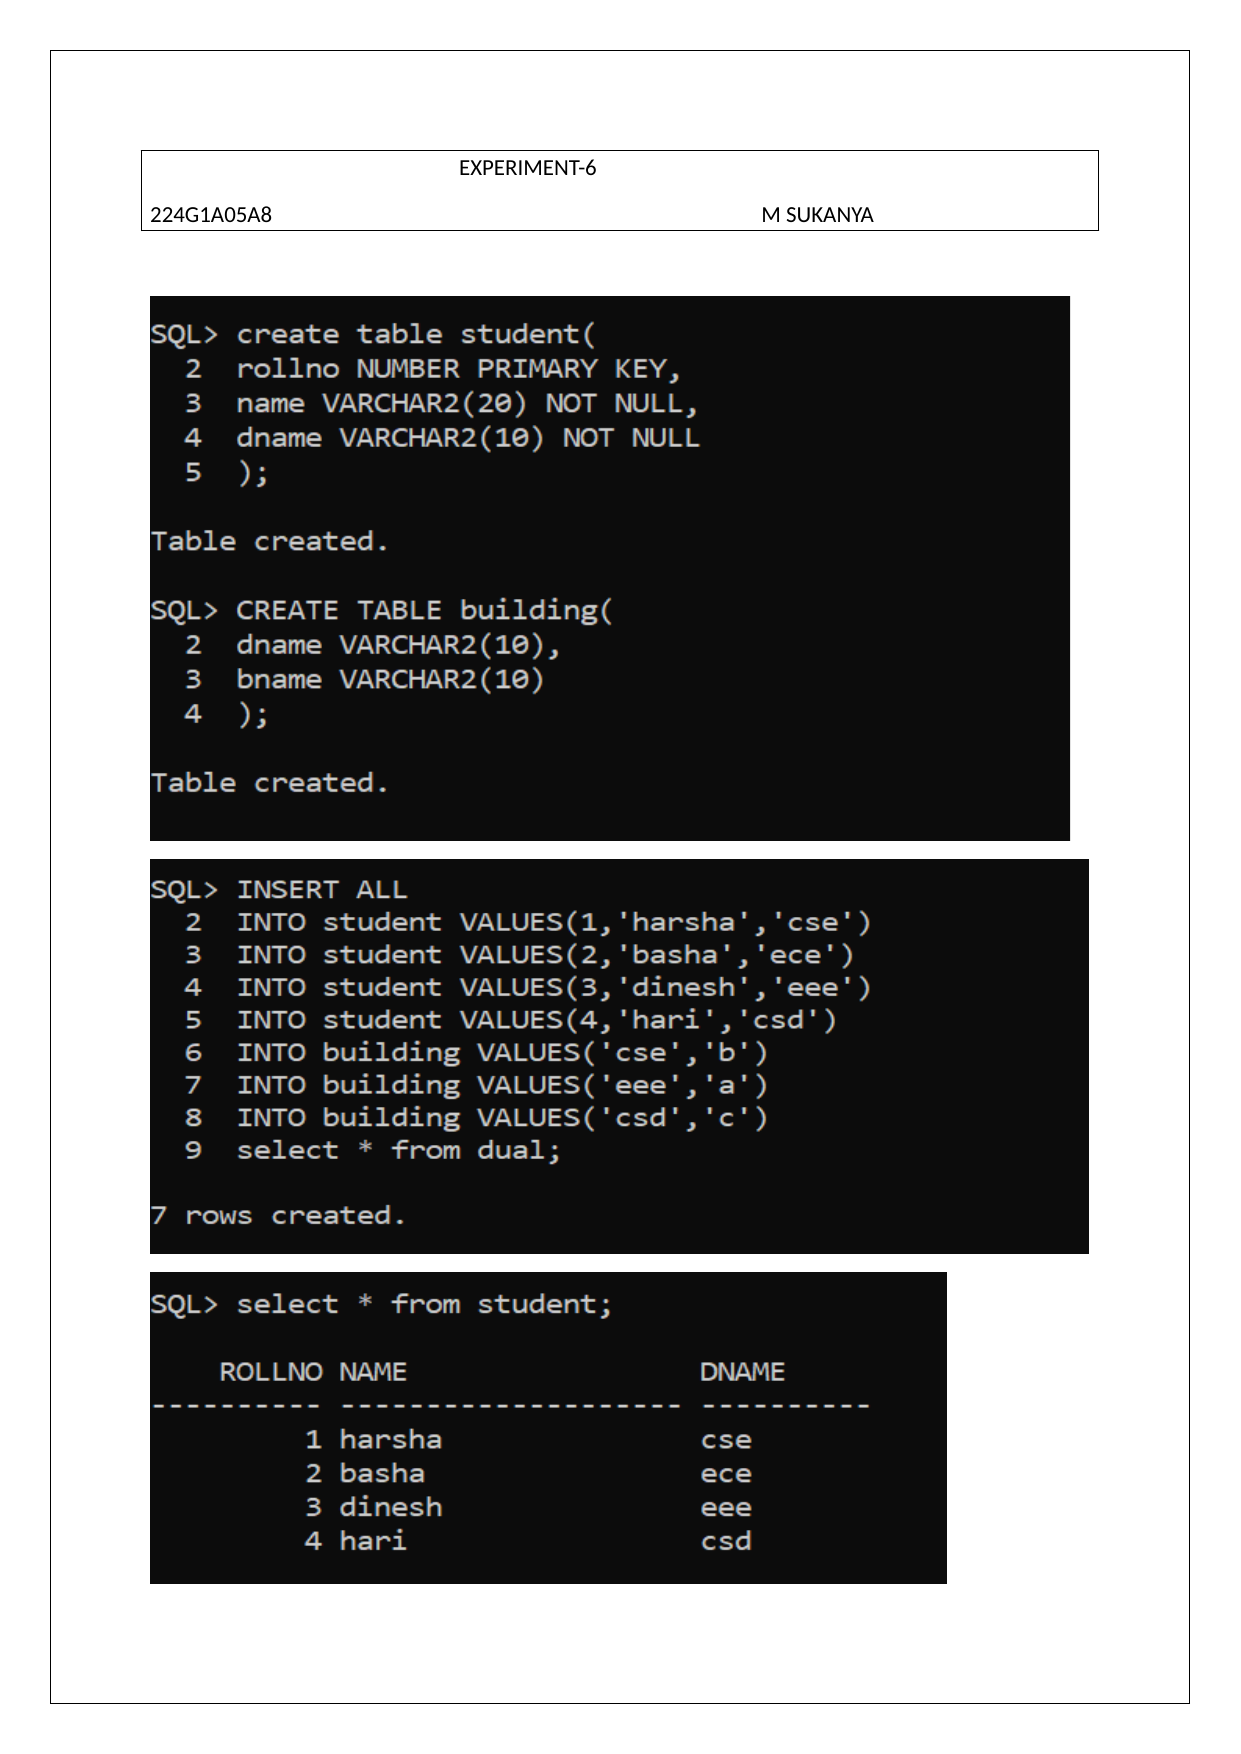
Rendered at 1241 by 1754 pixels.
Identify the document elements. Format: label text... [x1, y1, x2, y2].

text EXPERIMENT-6 [142, 151, 1098, 181]
text 224G1A05A8 M SUKANYA [142, 197, 1098, 230]
picture [150, 1272, 947, 1584]
picture [150, 296, 1071, 841]
picture [150, 859, 1089, 1254]
